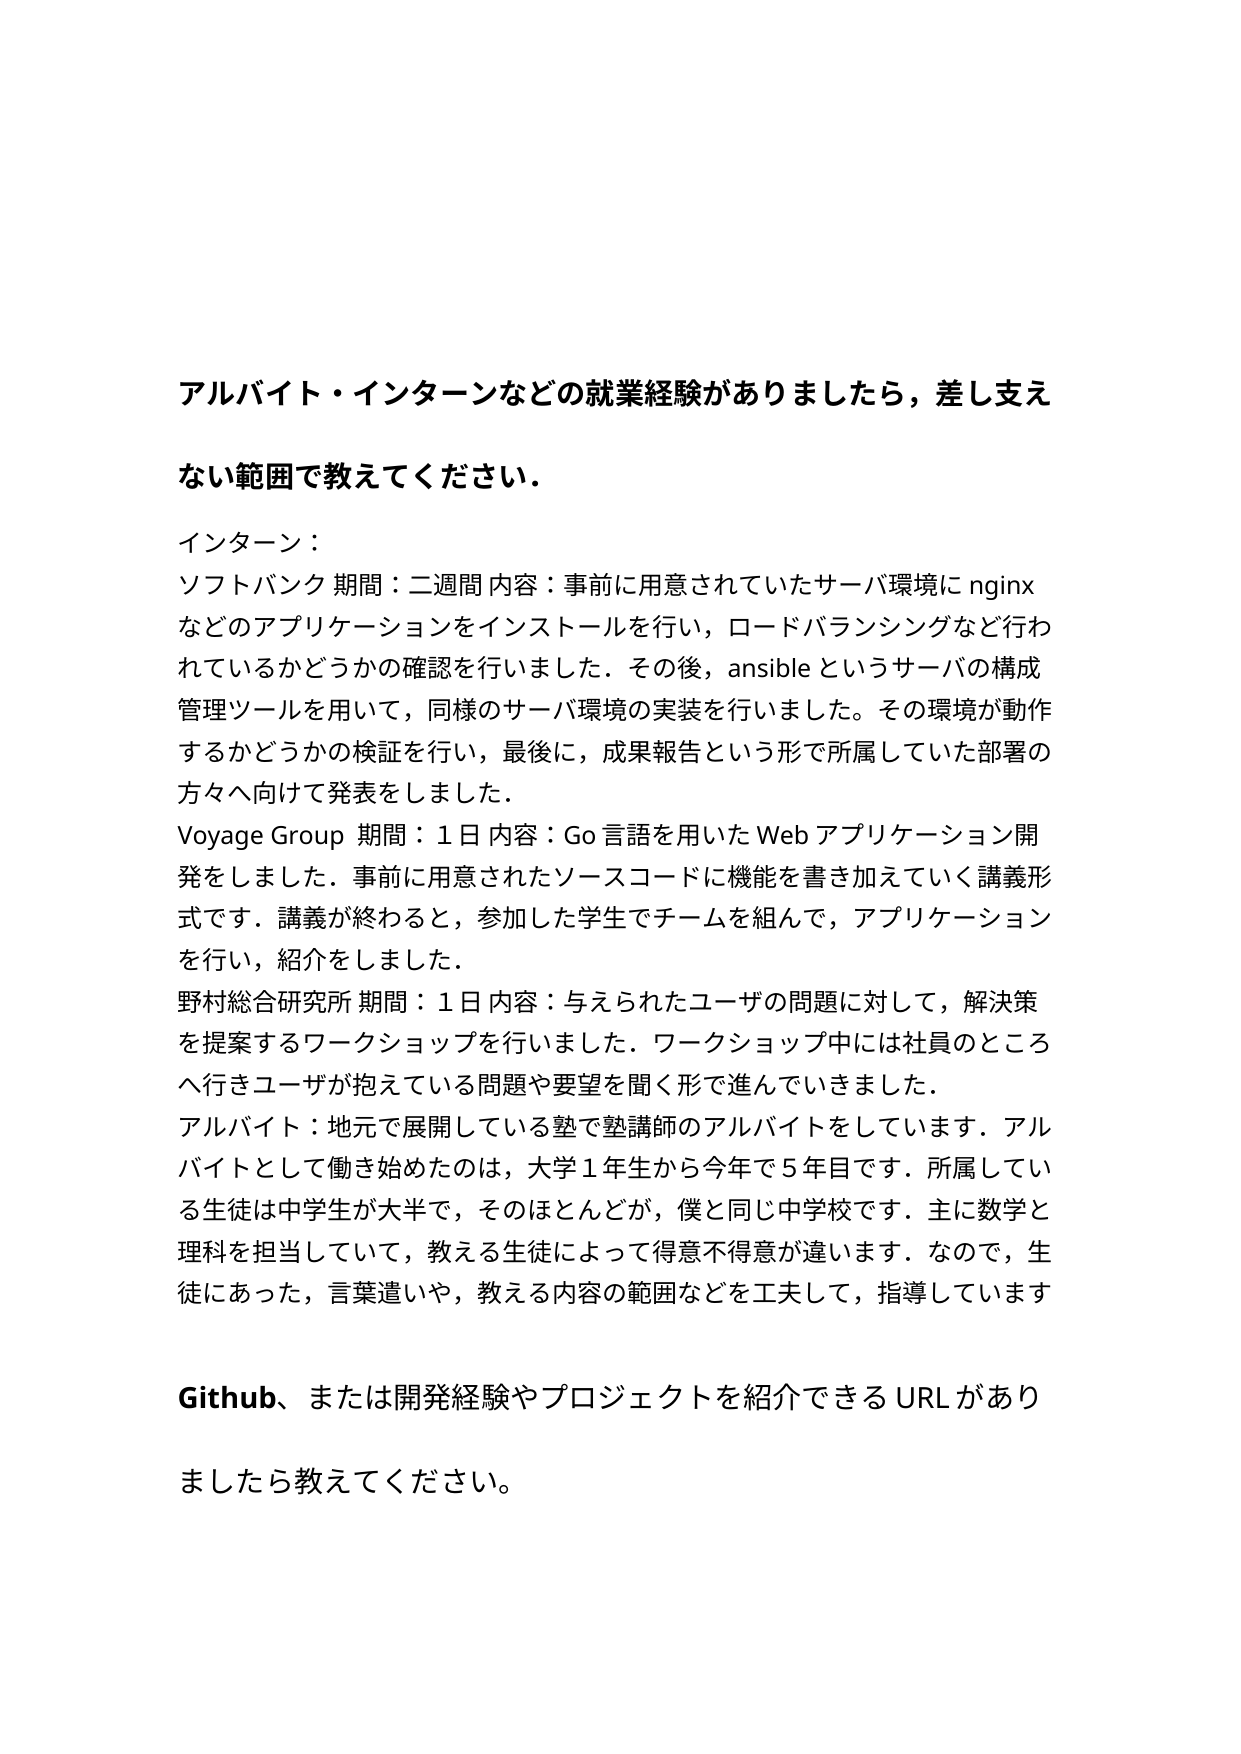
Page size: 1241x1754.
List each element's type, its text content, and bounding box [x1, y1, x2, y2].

text Github、または開発経験やプロジェクトを紹介できるURLがありましたら教えてください。 [177, 1354, 1063, 1521]
text 野村総合研究所 期間：１日 内容：与えられたユーザの問題に対して，解決策を提案するワークショップを行いました．ワークショップ中には社員のところへ行きユーザが抱えている問題や要望を聞く形で進んでいきました． [177, 979, 1063, 1104]
text Voyage Group 期間：１日 内容：Go言語を用いたWebアプリケーション開発をしました．事前に用意されたソースコードに機能を書き加えていく講義形式です．講義が終わると，参加した学生でチームを組んで，アプリケーションを行い，紹介をしました． [177, 813, 1063, 979]
text アルバイト：地元で展開している塾で塾講師のアルバイトをしています．アルバイトとして働き始めたのは，大学１年生から今年で５年目です．所属している生徒は中学生が大半で，そのほとんどが，僕と同じ中学校です．主に数学と理科を担当していて，教える生徒によって得意不得意が違います．なので，生徒にあった，言葉遣いや，教える内容の範囲などを工夫して，指導しています [177, 1104, 1063, 1313]
text インターン： [177, 521, 1063, 563]
text ソフトバンク 期間：二週間 内容：事前に用意されていたサーバ環境にnginxなどのアプリケーションをインストールを行い，ロードバランシングなど行われているかどうかの確認を行いました．その後，ansibleというサーバの構成管理ツールを用いて，同様のサーバ環境の実装を行いました。その環境が動作するかどうかの検証を行い，最後に，成果報告という形で所属していた部署の方々へ向けて発表をしました． [177, 563, 1063, 813]
text アルバイト・インターンなどの就業経験がありましたら，差し支えない範囲で教えてください． [177, 350, 1063, 517]
